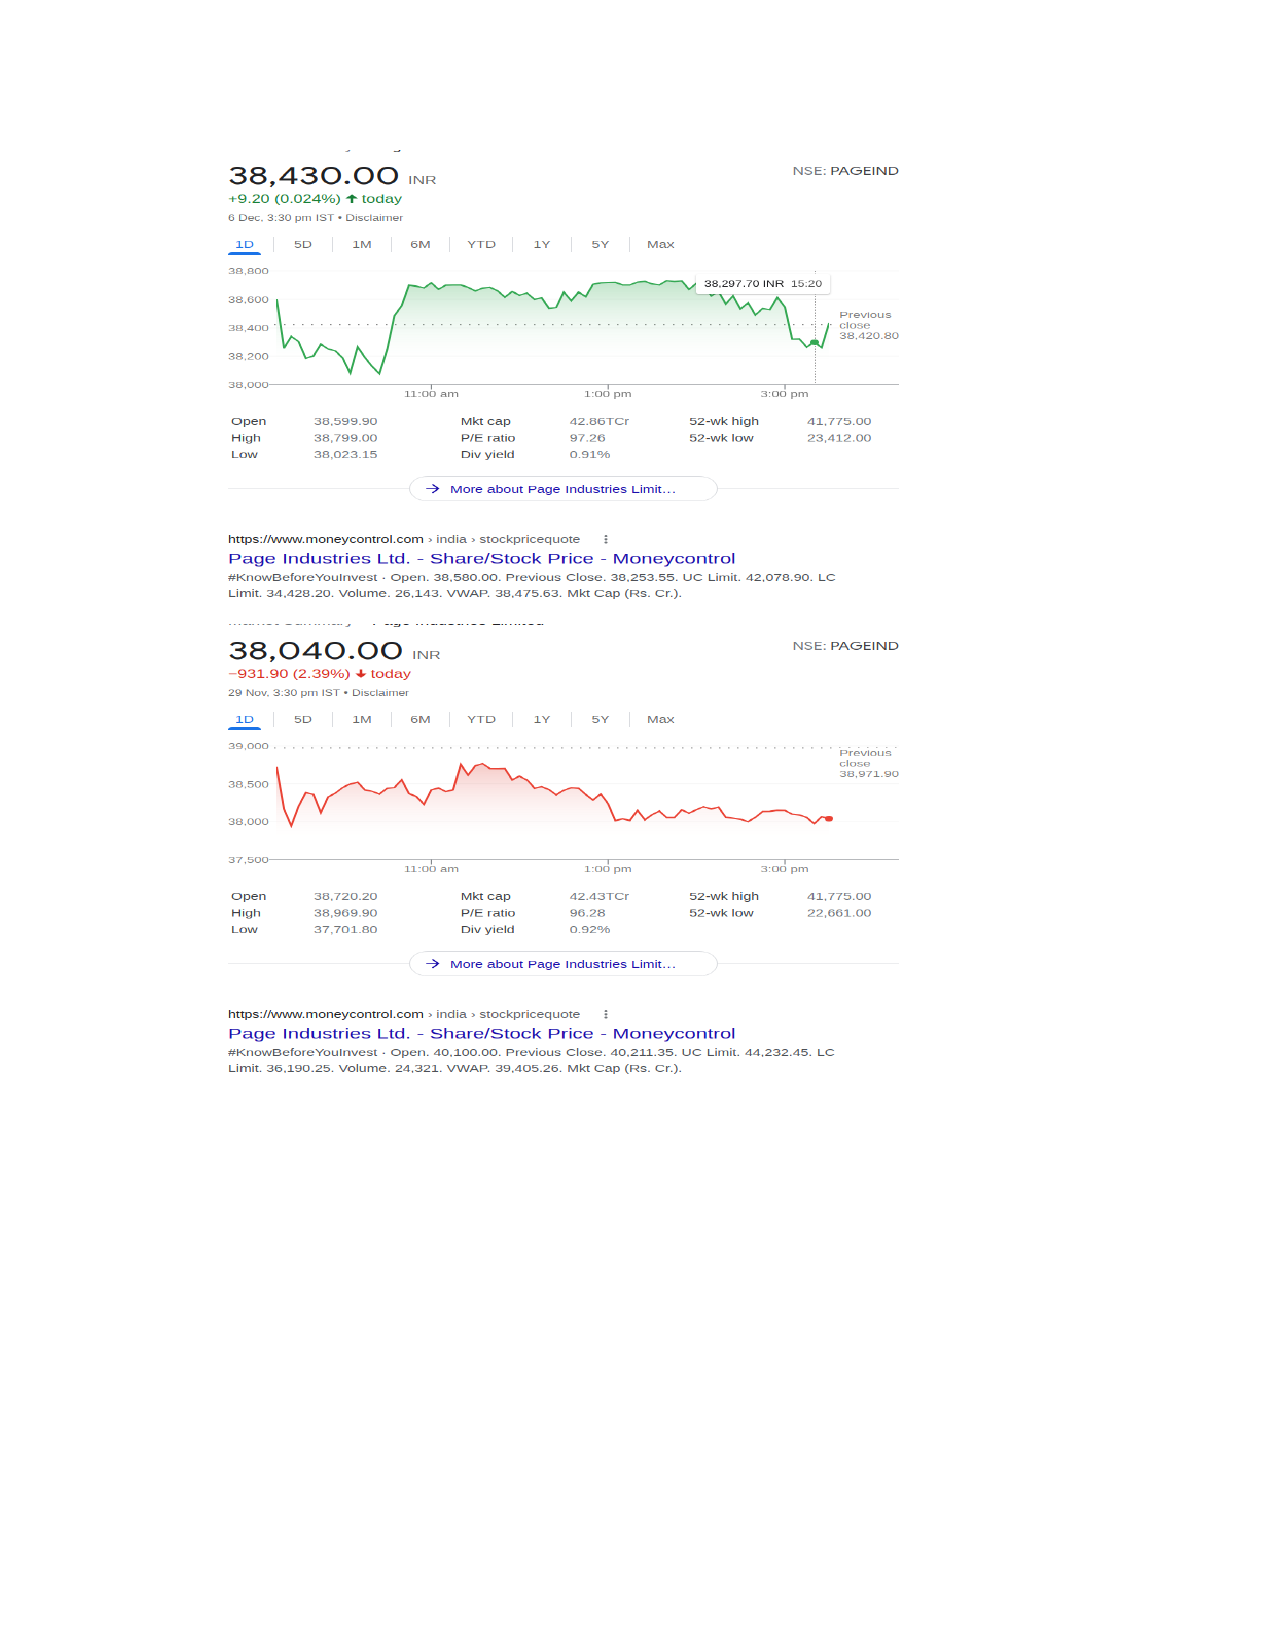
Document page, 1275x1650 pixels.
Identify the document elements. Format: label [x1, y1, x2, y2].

picture [206, 624, 957, 1075]
picture [206, 150, 957, 600]
